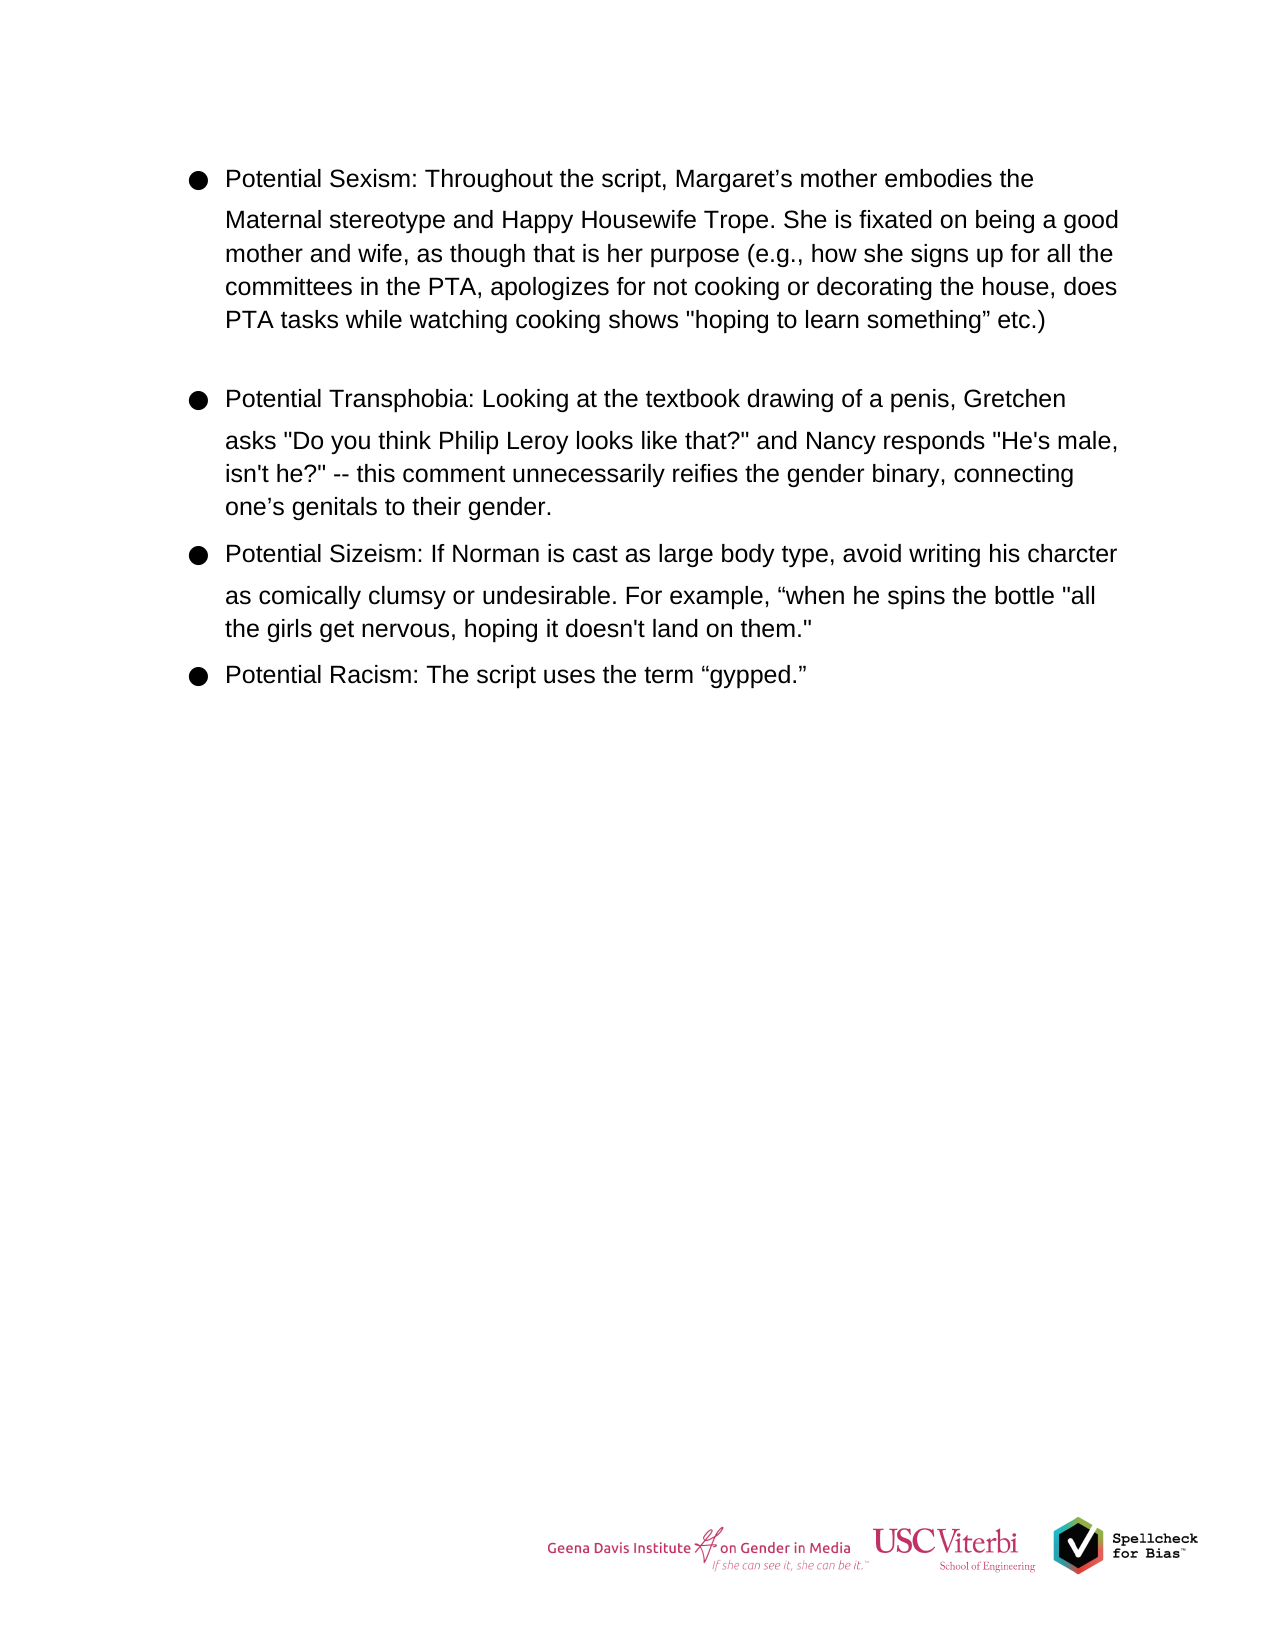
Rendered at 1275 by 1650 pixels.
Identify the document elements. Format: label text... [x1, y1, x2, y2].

list Potential Sizeism: If Norman is cast as large body type, avoid writing his charcter as comically clumsy or undesirable. For example, “when he spins the bottle "all the girls get nervous, hoping it doesn't land on them." [187, 525, 1125, 642]
list Potential Sexism: Throughout the script, Margaret’s mother embodies the Maternal stereotype and Happy Housewife Trope. She is fixated on being a good mother and wife, as though that is her purpose (e.g., how she signs up for all the committees in the PTA, apologizes for not cooking or decorating the house, does PTA tasks while watching cooking shows "hoping to learn something” etc.) [187, 150, 1125, 366]
picture [532, 1515, 1212, 1577]
list Potential Racism: The script uses the term “gypped.” [187, 647, 1125, 698]
list Potential Transphobia: Looking at the textbook drawing of a penis, Gretchen asks "Do you think Philip Leroy looks like that?" and Nancy responds "He's male, isn't he?" -- this comment unnecessarily reifies the gender binary, connecting one’s genitals to their gender. [187, 371, 1125, 521]
